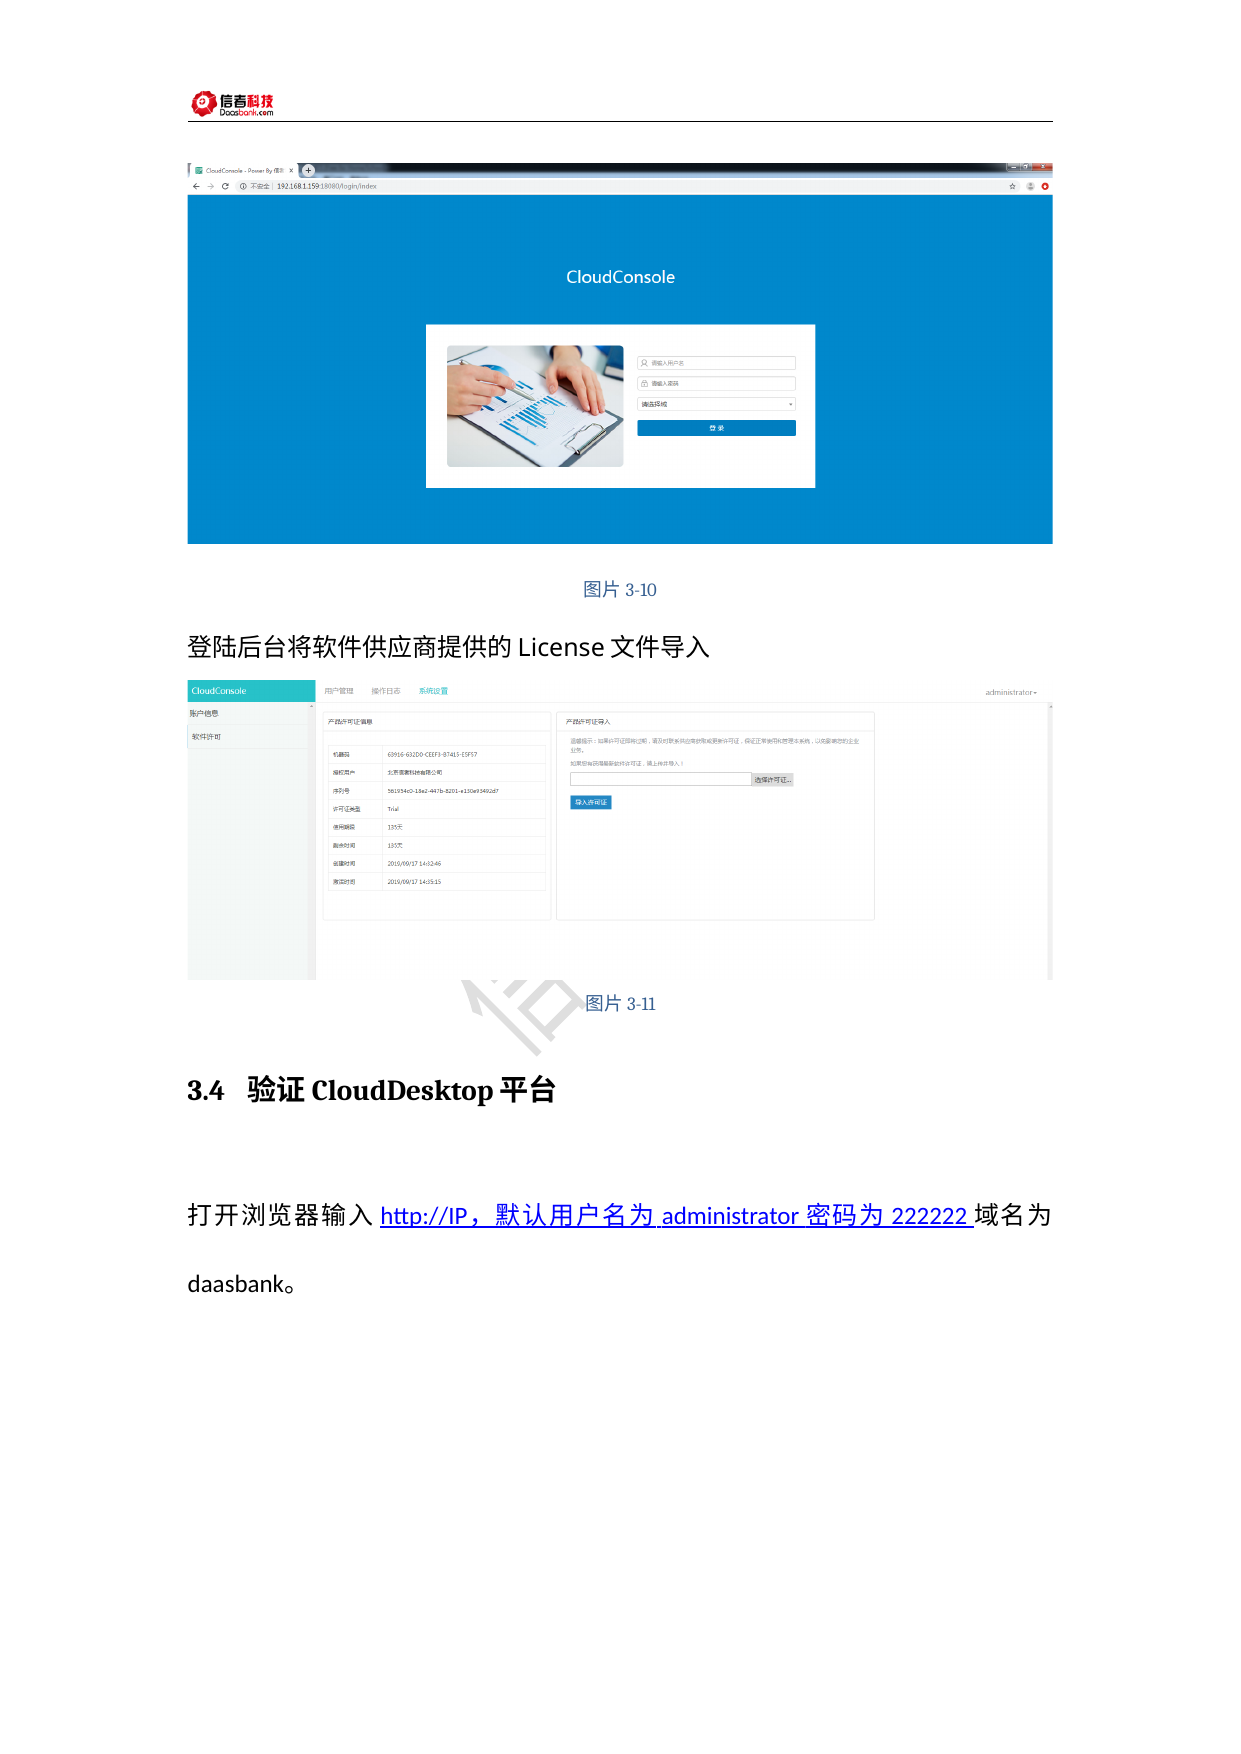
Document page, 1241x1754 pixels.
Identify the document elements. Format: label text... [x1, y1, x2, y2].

text 打开浏览器输入http://IP，默认用户名为administrator密码为222222域名为daasbank。 [187, 1179, 1053, 1315]
text 图片 3-10 [187, 571, 1053, 605]
picture [187, 680, 1053, 980]
text 登陆后台将软件供应商提供的License文件导入 [187, 612, 1053, 680]
text 图片 3-11 [187, 986, 1053, 1019]
picture [187, 88, 278, 119]
subtitle 验证CloudDesktop平台 [187, 1053, 1053, 1121]
picture [187, 163, 1053, 194]
picture [427, 325, 815, 487]
